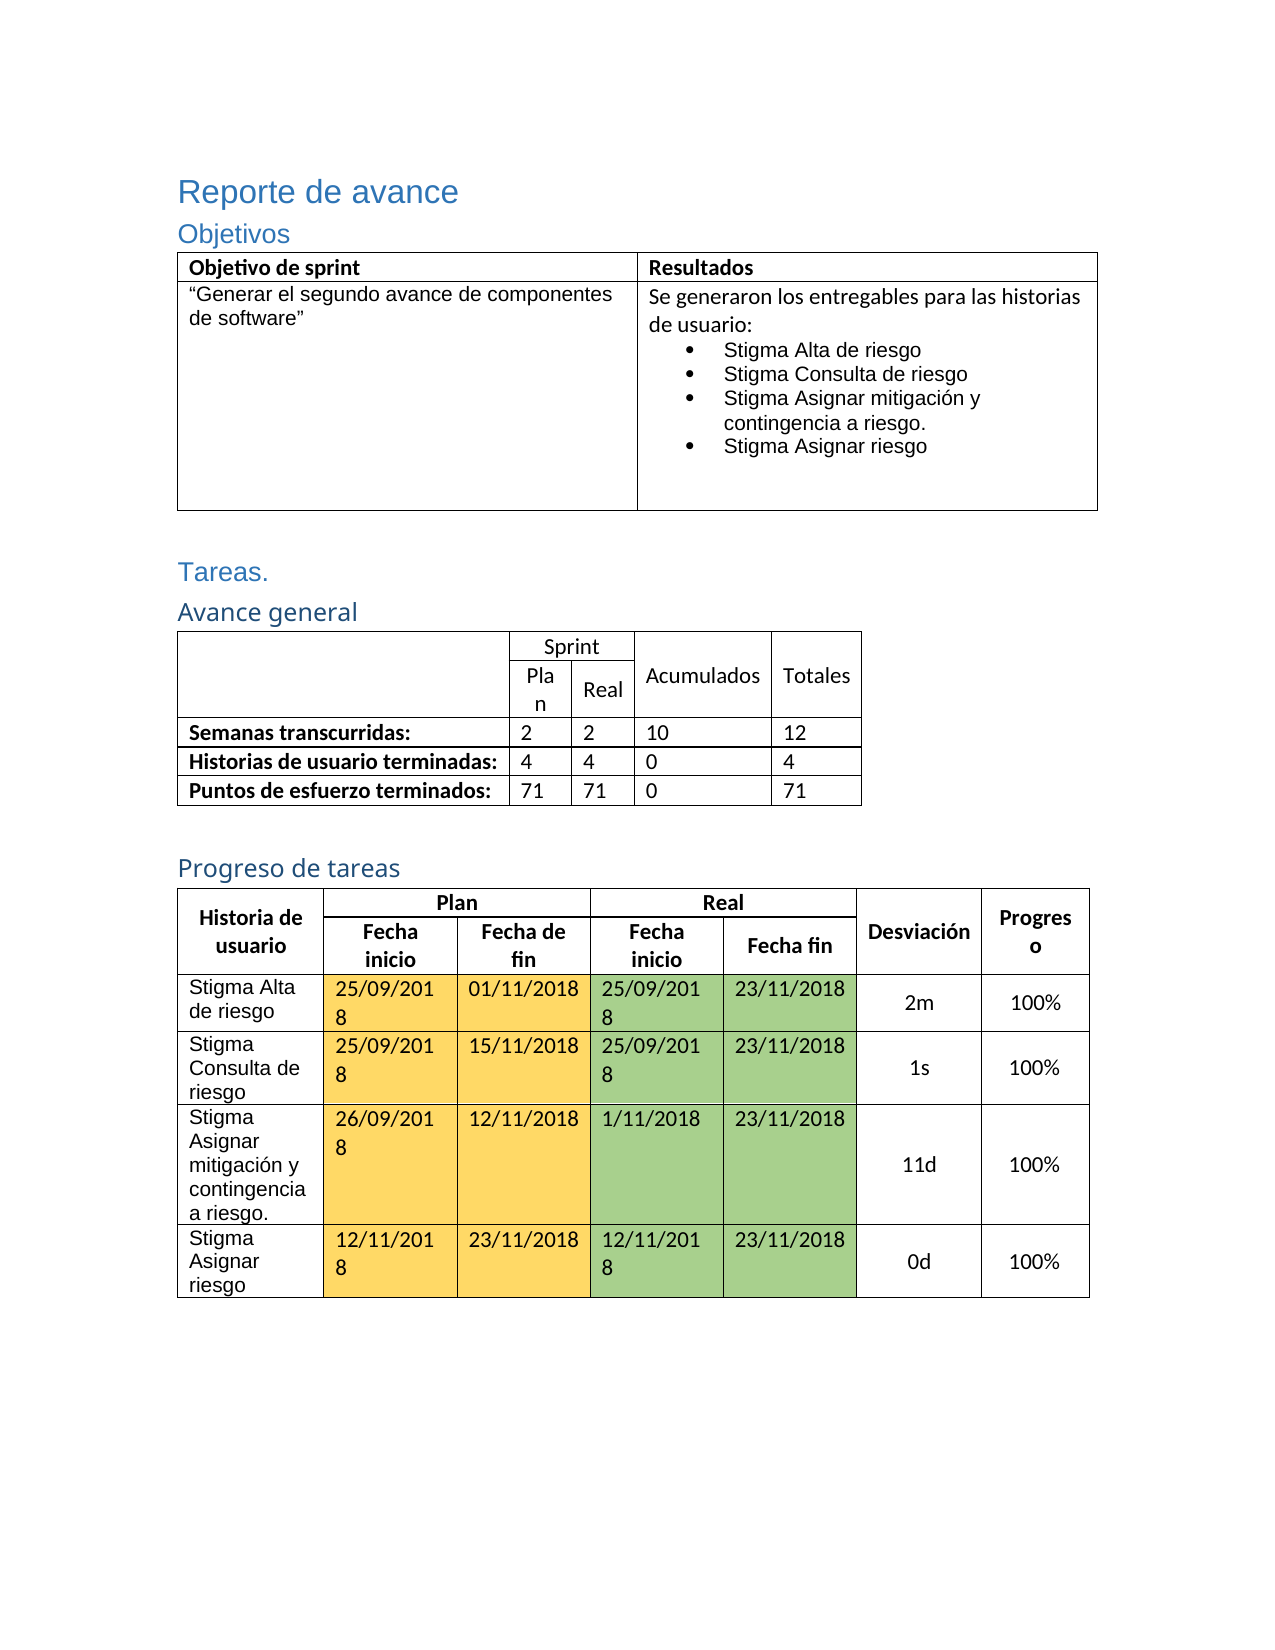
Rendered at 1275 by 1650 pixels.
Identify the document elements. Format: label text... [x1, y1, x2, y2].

table_cell 25/09/2018 [324, 1032, 457, 1103]
table_cell Fecha de fin [458, 918, 590, 973]
table_cell Se generaron los entregables para las historias de usuario: Stigma Alta de riesgo Stigma Consulta de riesgo Stigma Asignar mitigación y contingencia a riesgo. Stigma Asignar riesgo [638, 282, 1097, 510]
table_header Acumulados [635, 632, 771, 717]
table_cell 25/09/2018 [324, 975, 457, 1031]
table_cell Fecha inicio [591, 918, 723, 973]
table_cell 10 [635, 718, 771, 746]
subtitle Objetivos [177, 218, 1098, 249]
table_cell 4 [572, 748, 634, 775]
table_cell 23/11/2018 [724, 1105, 856, 1224]
subtitle Tareas. [177, 556, 1098, 588]
table_cell 100% [982, 1032, 1089, 1103]
table_cell 23/11/2018 [724, 975, 856, 1031]
table_cell Stigma Asignar mitigación y contingencia a riesgo. [178, 1105, 323, 1224]
table_header [178, 632, 509, 717]
table_cell 2m [857, 975, 981, 1031]
table_header Totales [772, 632, 861, 717]
table_cell 12/11/2018 [324, 1225, 457, 1297]
table_cell 71 [510, 776, 571, 804]
table_cell 0d [857, 1225, 981, 1297]
table_cell Puntos de esfuerzo terminados: [178, 776, 509, 804]
table_header Sprint [510, 632, 634, 660]
table_cell Stigma Consulta de riesgo [178, 1032, 323, 1103]
table_cell 12 [772, 718, 861, 746]
table_cell 4 [772, 748, 861, 775]
table_cell 25/09/2018 [591, 1032, 723, 1103]
table_cell 2 [572, 718, 634, 746]
table_cell 2 [510, 718, 571, 746]
table_header Historia de usuario [178, 889, 323, 973]
subtitle Avance general [177, 594, 1098, 628]
subtitle Progreso de tareas [177, 851, 1098, 885]
table_header Resultados [638, 253, 1097, 281]
table_cell 12/11/2018 [458, 1105, 590, 1224]
table_cell 1/11/2018 [591, 1105, 723, 1224]
table_header Progreso [982, 889, 1089, 973]
subtitle Reporte de avance [177, 173, 1098, 211]
table_cell 4 [510, 748, 571, 775]
table_cell Stigma Alta de riesgo [178, 975, 323, 1031]
table_cell 100% [982, 1225, 1089, 1297]
table_cell 71 [572, 776, 634, 804]
table_cell 11d [857, 1105, 981, 1224]
table_cell 01/11/2018 [458, 975, 590, 1031]
table_cell 26/09/2018 [324, 1105, 457, 1224]
table_header Desviación [857, 889, 981, 973]
table_header Plan [324, 889, 590, 916]
table_cell Historias de usuario terminadas: [178, 748, 509, 775]
table_cell 15/11/2018 [458, 1032, 590, 1103]
table_header Real [591, 889, 856, 916]
table_cell 25/09/2018 [591, 975, 723, 1031]
table_cell Stigma Asignar riesgo [178, 1225, 323, 1297]
table_cell Fecha inicio [324, 918, 457, 973]
table_cell 12/11/2018 [591, 1225, 723, 1297]
table_cell 23/11/2018 [724, 1032, 856, 1103]
table_cell Plan [510, 661, 571, 717]
table_cell 100% [982, 1105, 1089, 1224]
table_cell Fecha fin [724, 918, 856, 973]
table_cell 0 [635, 748, 771, 775]
table_cell 71 [772, 776, 861, 804]
table_cell Semanas transcurridas: [178, 718, 509, 746]
table_cell “Generar el segundo avance de componentes de software” [178, 282, 637, 510]
table_cell Real [572, 661, 634, 717]
table_header Objetivo de sprint [178, 253, 637, 281]
table_cell 0 [635, 776, 771, 804]
table_cell 1s [857, 1032, 981, 1103]
table_cell 23/11/2018 [458, 1225, 590, 1297]
table_cell 100% [982, 975, 1089, 1031]
table_cell 23/11/2018 [724, 1225, 856, 1297]
